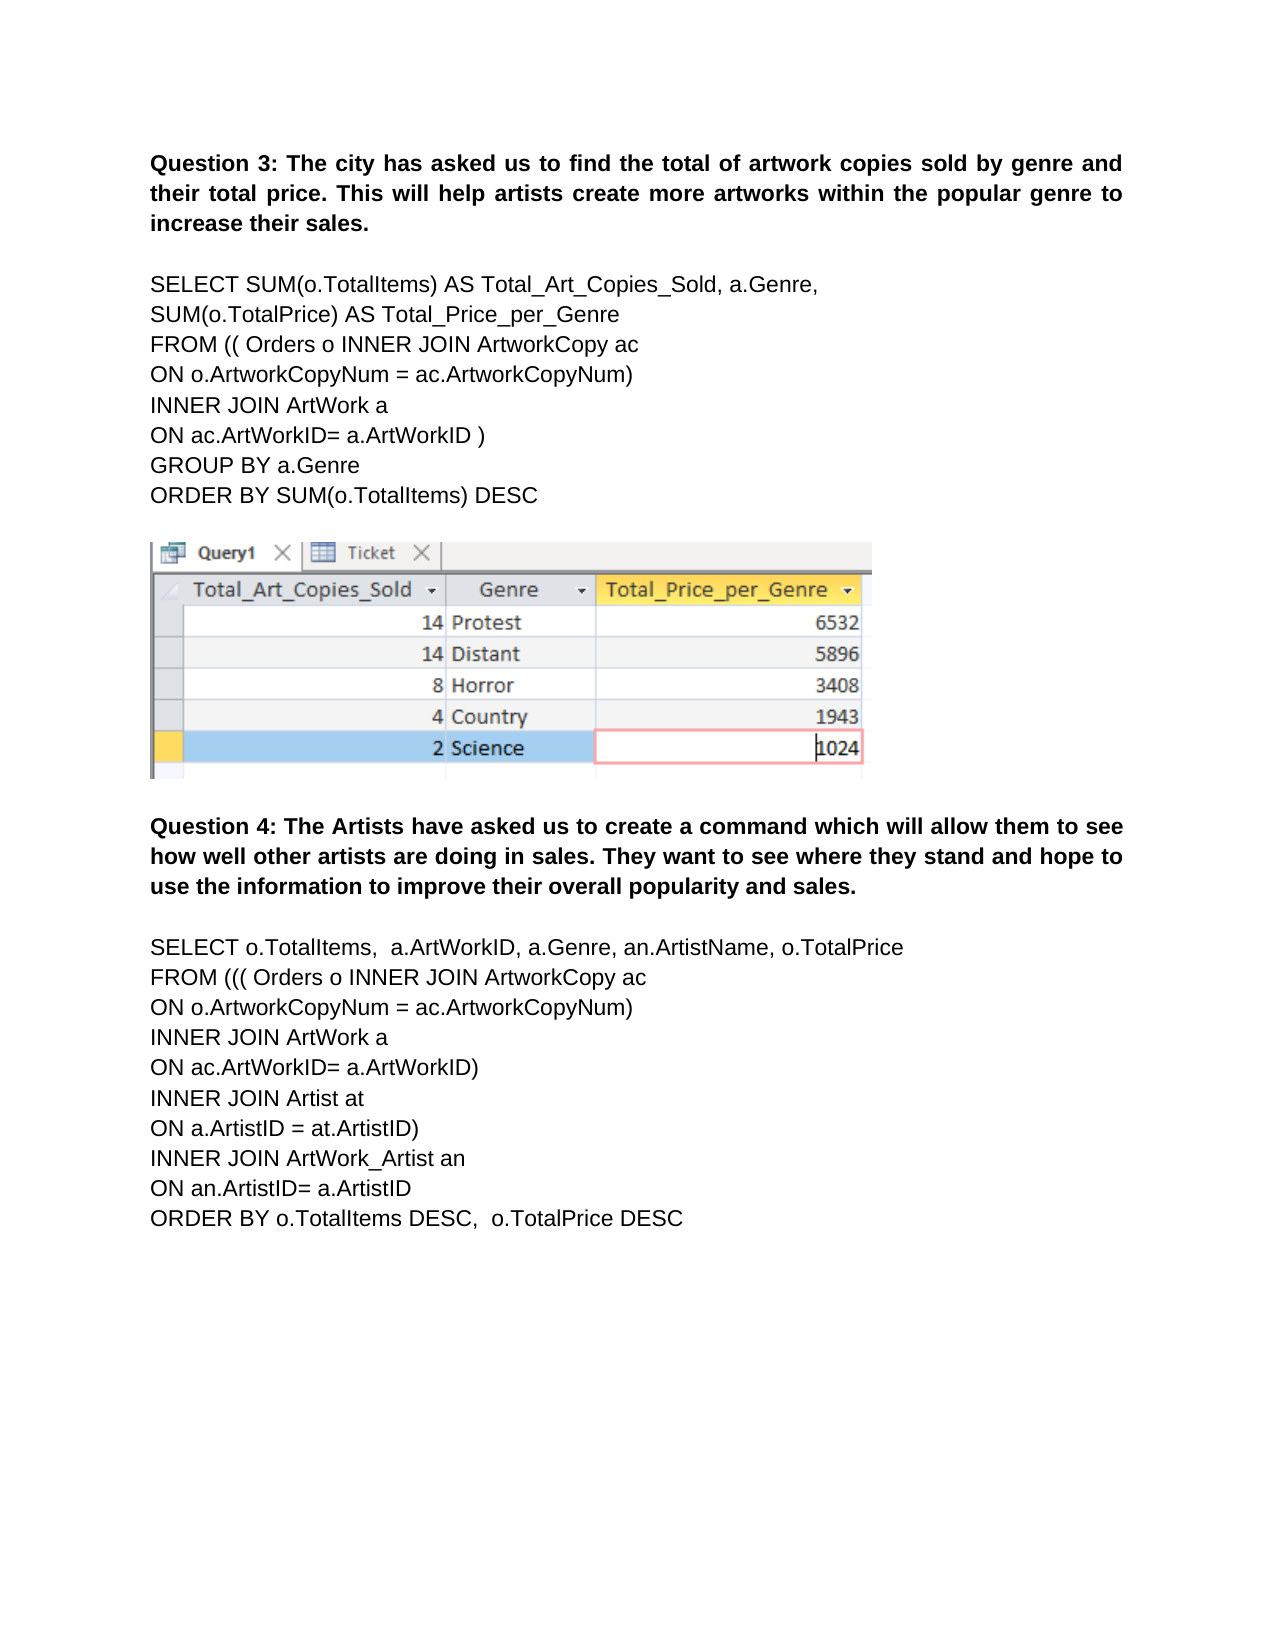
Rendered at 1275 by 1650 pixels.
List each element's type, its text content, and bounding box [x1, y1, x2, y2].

text FROM ((( Orders o INNER JOIN ArtworkCopy ac [150, 964, 1125, 990]
text ORDER BY o.TotalItems DESC, o.TotalPrice DESC [150, 1205, 1125, 1232]
text INNER JOIN Artist at [150, 1084, 1125, 1111]
text ON o.ArtworkCopyNum = ac.ArtworkCopyNum) [150, 361, 1125, 388]
text Question 4: The Artists have asked us to create a command which will allow them to see how well other artists are doing in sales. They want to see where they stand and hope to use the information to improve their overall popularity and sales. [150, 813, 1125, 899]
text ON an.ArtistID= a.ArtistID [150, 1175, 1125, 1202]
text GROUP BY a.Genre [150, 452, 1125, 478]
text FROM (( Orders o INNER JOIN ArtworkCopy ac [150, 331, 1125, 358]
picture [150, 542, 872, 779]
text ON ac.ArtWorkID= a.ArtWorkID) [150, 1054, 1125, 1081]
text ORDER BY SUM(o.TotalItems) DESC [150, 482, 1125, 509]
text SELECT SUM(o.TotalItems) AS Total_Art_Copies_Sold, a.Genre, [150, 271, 1125, 297]
text ON o.ArtworkCopyNum = ac.ArtworkCopyNum) [150, 994, 1125, 1020]
text ON ac.ArtWorkID= a.ArtWorkID ) [150, 422, 1125, 448]
text Question 3: The city has asked us to find the total of artwork copies sold by genre and their total price. This will help artists create more artworks within the popular genre to increase their sales. [150, 150, 1125, 237]
text ON a.ArtistID = at.ArtistID) [150, 1115, 1125, 1141]
text INNER JOIN ArtWork_Artist an [150, 1145, 1125, 1171]
text INNER JOIN ArtWork a [150, 392, 1125, 418]
text INNER JOIN ArtWork a [150, 1024, 1125, 1051]
text SELECT o.TotalItems, a.ArtWorkID, a.Genre, an.ArtistName, o.TotalPrice [150, 933, 1125, 960]
text SUM(o.TotalPrice) AS Total_Price_per_Genre [150, 301, 1125, 327]
